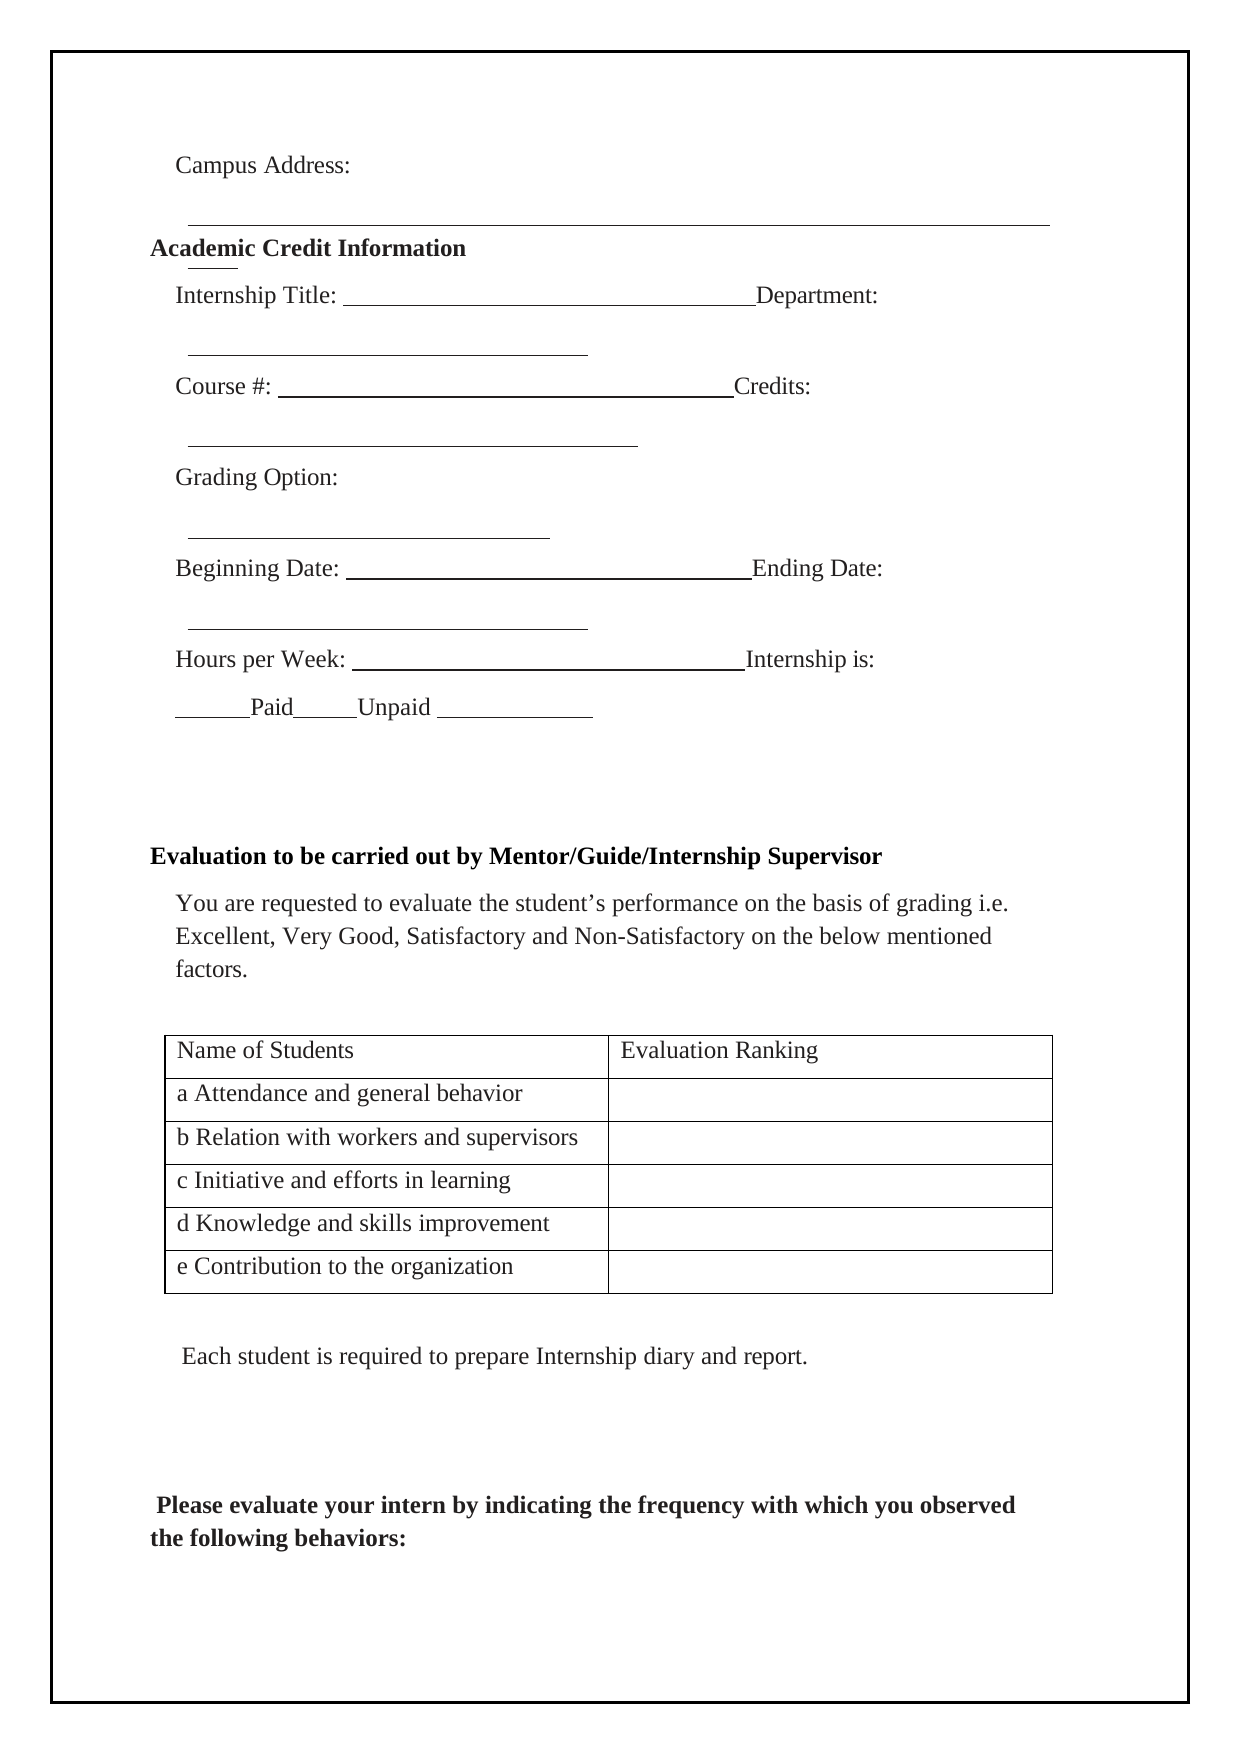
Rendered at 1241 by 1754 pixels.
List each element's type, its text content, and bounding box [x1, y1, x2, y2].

table_cell [609, 1122, 1052, 1164]
text Beginning Date: Ending Date: [175, 553, 1090, 582]
subtitle Please evaluate your intern by indicating the frequency with which you observed the following behaviors: [150, 1490, 1052, 1552]
table_header Name of Students [166, 1036, 608, 1077]
text Hours per Week: Internship is: [175, 644, 1090, 673]
text Paid Unpaid [175, 692, 1090, 721]
text You are requested to evaluate the student’s performance on the basis of grading i.e. Excellent, Very Good, Satisfactory and Non-Satisfactory on the below mentioned factors. [175, 888, 1052, 983]
table_cell [609, 1165, 1052, 1207]
text Campus Address: [175, 150, 1090, 179]
subtitle Academic Credit Information [150, 233, 1090, 262]
table_cell d Knowledge and skills improvement [166, 1208, 608, 1250]
text Course #: Credits: [175, 371, 1090, 400]
table_header Evaluation Ranking [609, 1036, 1052, 1077]
table_cell [609, 1251, 1052, 1293]
subtitle Evaluation to be carried out by Mentor/Guide/Internship Supervisor [150, 841, 1090, 870]
table_cell b Relation with workers and supervisors [166, 1122, 608, 1164]
table_cell [609, 1208, 1052, 1250]
text Grading Option: [175, 462, 1090, 491]
text Internship Title: Department: [175, 280, 1090, 309]
table_cell [609, 1079, 1052, 1121]
table_cell e Contribution to the organization [166, 1251, 608, 1293]
table_cell a Attendance and general behavior [166, 1079, 608, 1121]
text Each student is required to prepare Internship diary and report. [181, 1341, 1090, 1370]
table_cell c Initiative and efforts in learning [166, 1165, 608, 1207]
